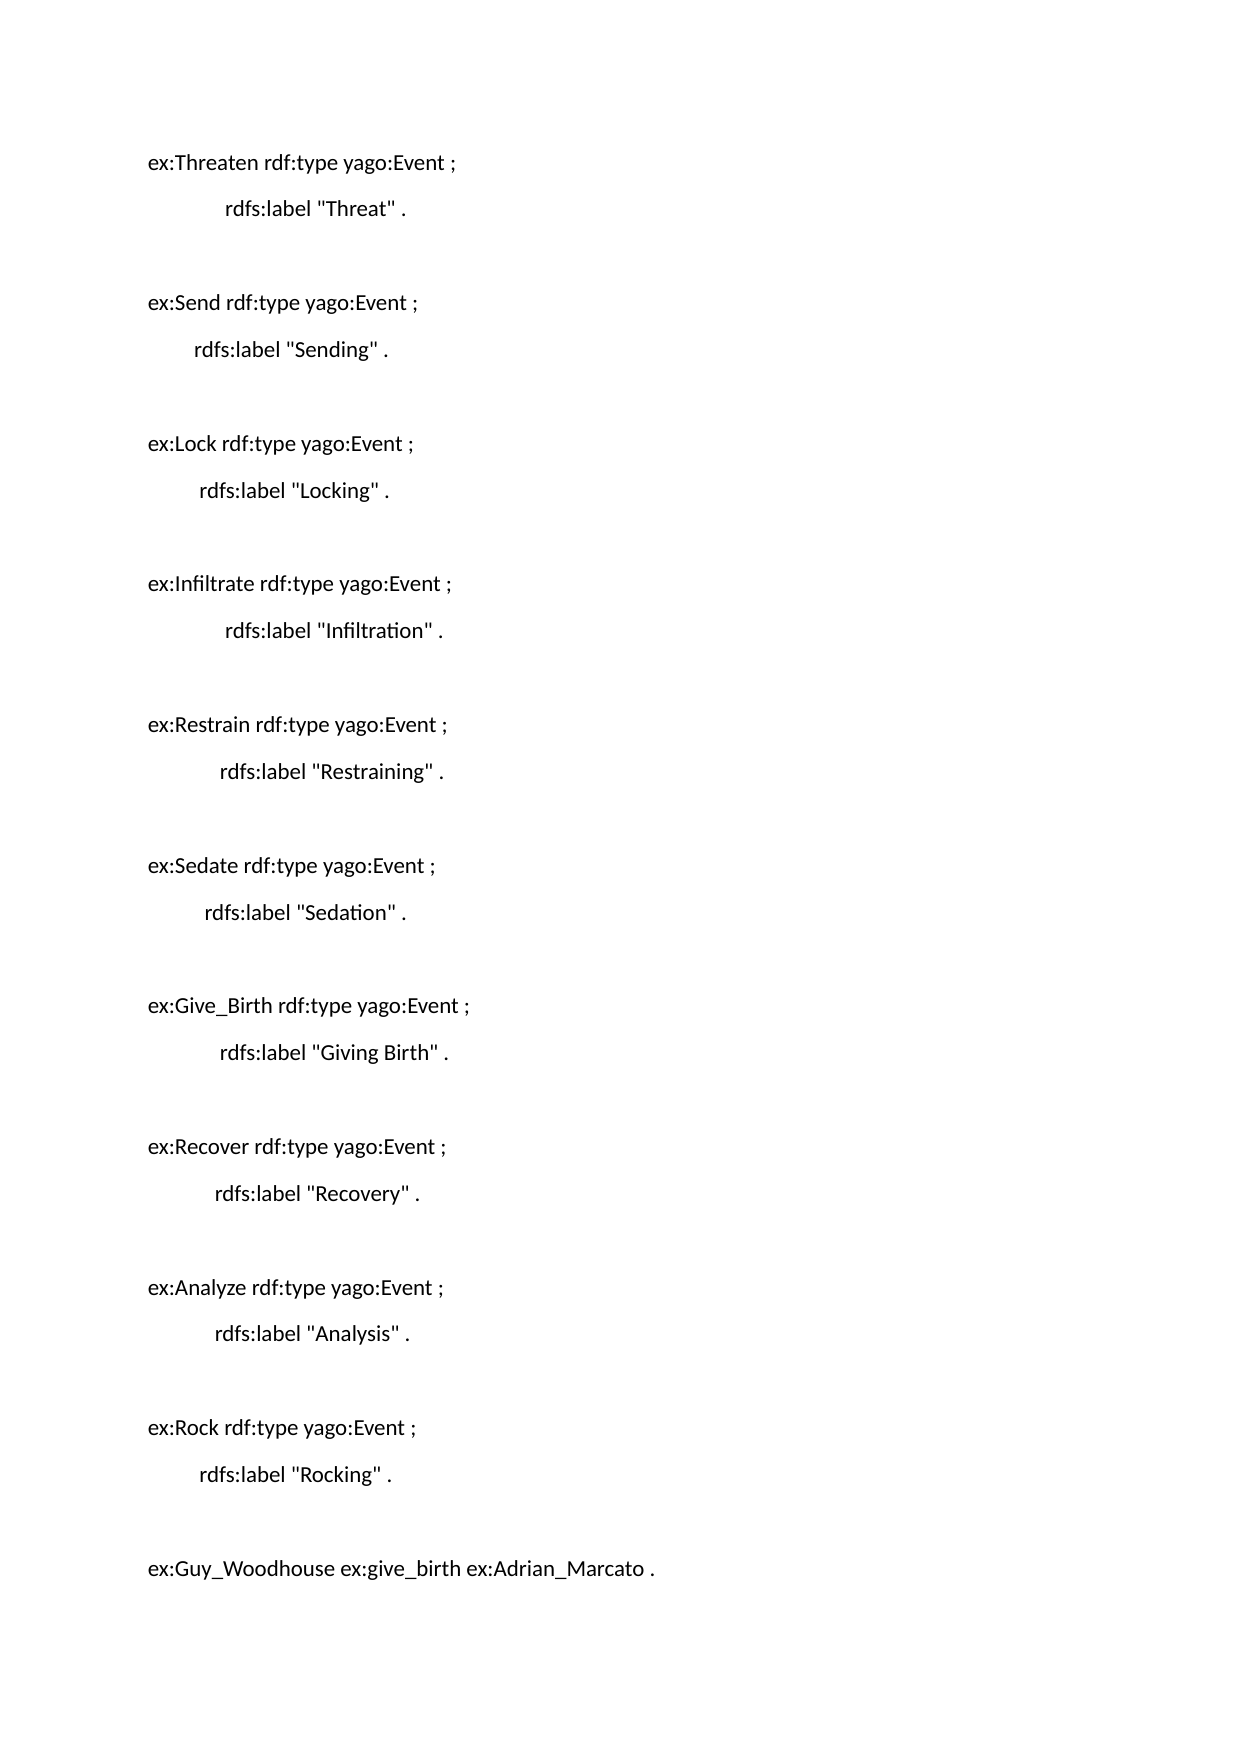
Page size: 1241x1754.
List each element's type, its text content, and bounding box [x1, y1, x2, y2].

text ex:Rock rdf:type yago:Event ; [148, 1413, 1093, 1441]
text ex:Restrain rdf:type yago:Event ; [148, 710, 1093, 738]
text rdfs:label "Infiltration" . [148, 616, 1093, 644]
text ex:Send rdf:type yago:Event ; [148, 288, 1093, 316]
text ex:Recover rdf:type yago:Event ; [148, 1132, 1093, 1160]
text ex:Threaten rdf:type yago:Event ; [148, 148, 1093, 176]
text ex:Give_Birth rdf:type yago:Event ; [148, 991, 1093, 1019]
text rdfs:label "Locking" . [148, 476, 1093, 504]
text rdfs:label "Sending" . [148, 335, 1093, 363]
text ex:Guy_Woodhouse ex:give_birth ex:Adrian_Marcato . [148, 1554, 1093, 1582]
text rdfs:label "Analysis" . [148, 1319, 1093, 1347]
text rdfs:label "Recovery" . [148, 1179, 1093, 1207]
text rdfs:label "Threat" . [148, 194, 1093, 222]
text rdfs:label "Sedation" . [148, 898, 1093, 926]
text rdfs:label "Rocking" . [148, 1460, 1093, 1488]
text ex:Infiltrate rdf:type yago:Event ; [148, 569, 1093, 597]
text rdfs:label "Restraining" . [148, 757, 1093, 785]
text ex:Sedate rdf:type yago:Event ; [148, 851, 1093, 879]
text ex:Lock rdf:type yago:Event ; [148, 429, 1093, 457]
text rdfs:label "Giving Birth" . [148, 1038, 1093, 1066]
text ex:Analyze rdf:type yago:Event ; [148, 1273, 1093, 1301]
